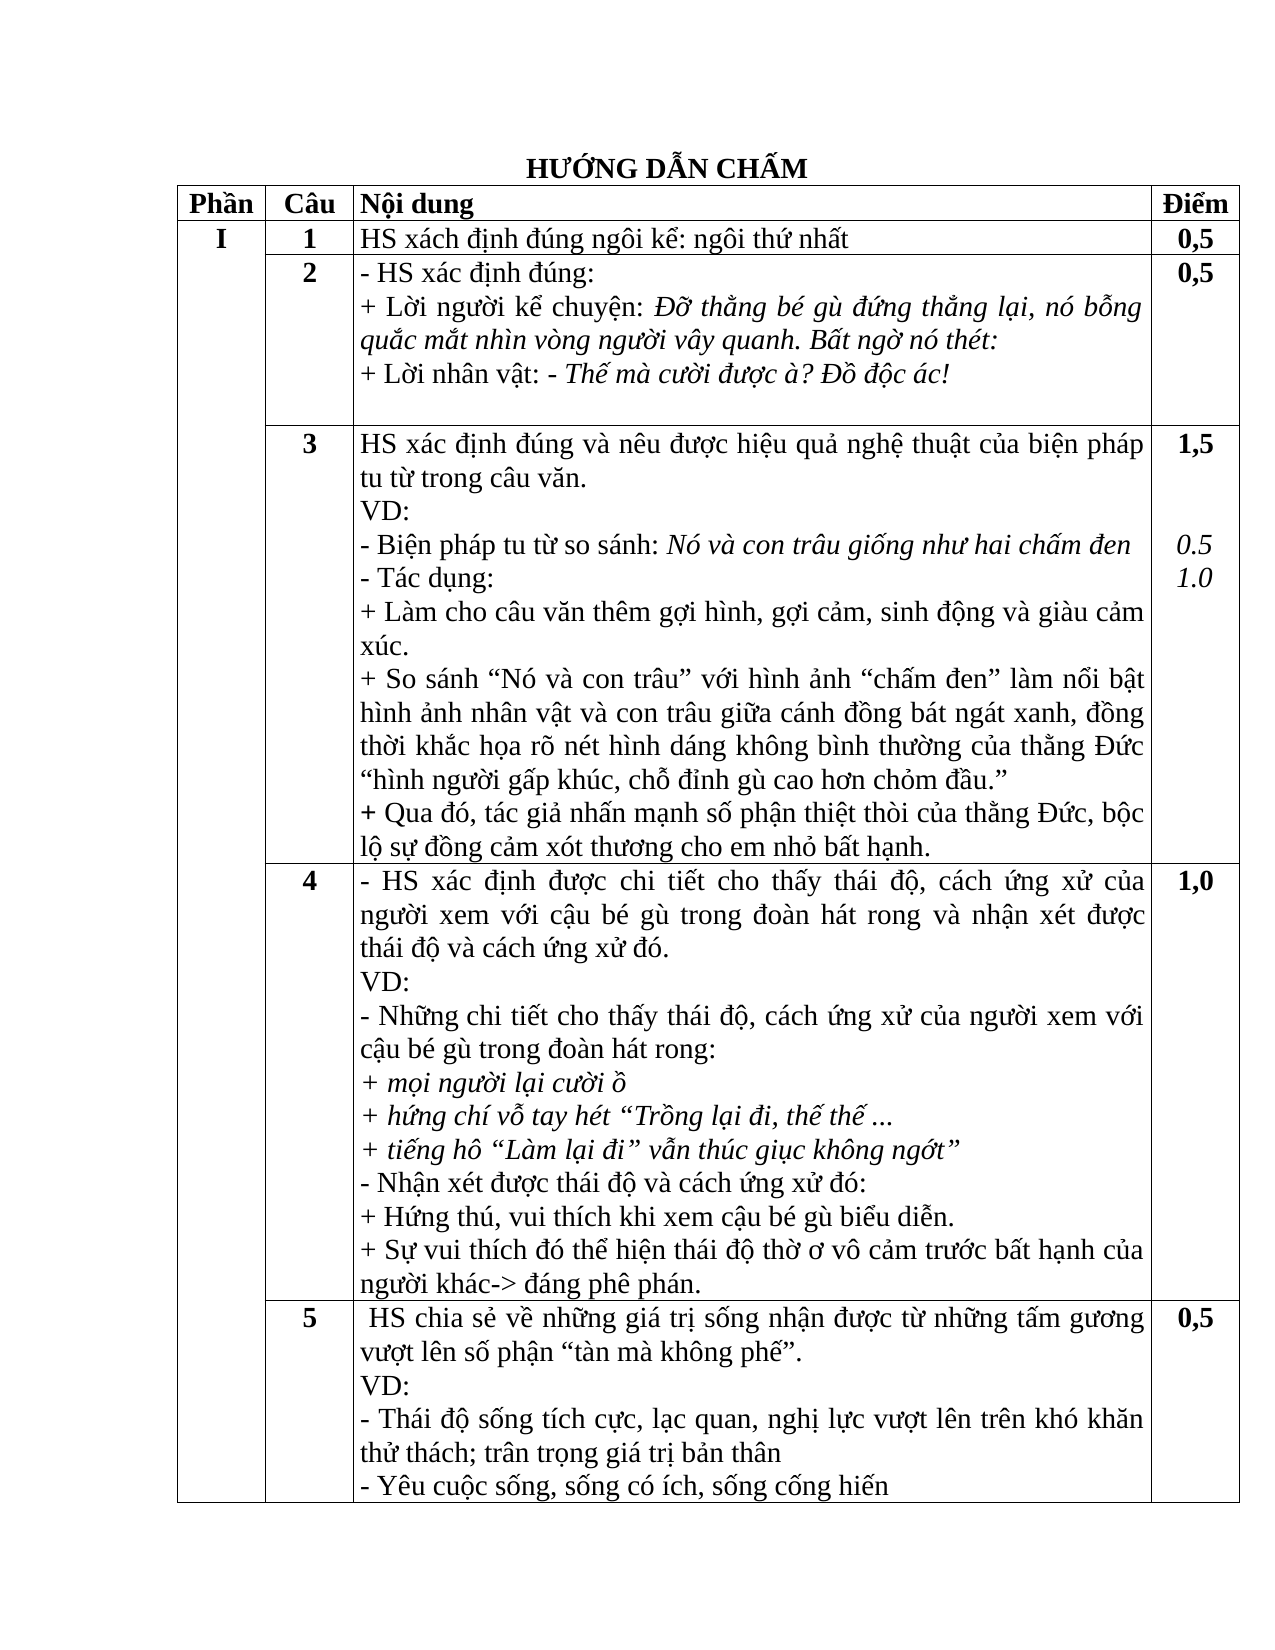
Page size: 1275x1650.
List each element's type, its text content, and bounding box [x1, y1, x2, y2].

table_cell 0,5 [1152, 1301, 1239, 1502]
table_header Nội dung [354, 186, 1151, 220]
table_cell 1,5 0.5 1.0 [1152, 426, 1239, 862]
table_cell HS xác định đúng và nêu được hiệu quả nghệ thuật của biện pháp tu từ trong câu văn. VD: - Biện pháp tu từ so sánh: Nó và con trâu giống như hai chấm đen - Tác dụng: + Làm cho câu văn thêm gợi hình, gợi cảm, sinh động và giàu cảm xúc. + So sánh “Nó và con trâu” với hình ảnh “chấm đen” làm nổi bật hình ảnh nhân vật và con trâu giữa cánh đồng bát ngát xanh, đồng thời khắc họa rõ nét hình dáng không bình thường của thằng Đức “hình người gấp khúc, chỗ đỉnh gù cao hơn chỏm đầu.” + Qua đó, tác giả nhấn mạnh số phận thiệt thòi của thằng Đức, bộc lộ sự đồng cảm xót thương cho em nhỏ bất hạnh. [354, 426, 1151, 862]
table_cell - HS xác định đúng: + Lời người kể chuyện: Đỡ thằng bé gù đứng thẳng lại, nó bỗng quắc mắt nhìn vòng người vây quanh. Bất ngờ nó thét: + Lời nhân vật: - Thế mà cười được à? Đồ độc ác! [354, 255, 1151, 425]
table_cell 3 [266, 426, 353, 862]
table_cell 1,0 [1152, 864, 1239, 1299]
table_cell HS xách định đúng ngôi kể: ngôi thứ nhất [354, 221, 1151, 254]
table_cell 4 [266, 864, 353, 1299]
table_header Câu [266, 186, 353, 220]
table_header Điểm [1152, 186, 1239, 220]
text HƯỚNG DẪN CHẤM [177, 152, 1157, 185]
table_cell 0,5 [1152, 221, 1239, 254]
table_cell - HS xác định được chi tiết cho thấy thái độ, cách ứng xử của người xem với cậu bé gù trong đoàn hát rong và nhận xét được thái độ và cách ứng xử đó. VD: - Những chi tiết cho thấy thái độ, cách ứng xử của người xem với cậu bé gù trong đoàn hát rong: + mọi người lại cười ồ + hứng chí vỗ tay hét “Trồng lại đi, thế thế ... + tiếng hô “Làm lại đi” vẫn thúc giục không ngớt” - Nhận xét được thái độ và cách ứng xử đó: + Hứng thú, vui thích khi xem cậu bé gù biểu diễn. + Sự vui thích đó thể hiện thái độ thờ ơ vô cảm trước bất hạnh của người khác-> đáng phê phán. [354, 864, 1151, 1299]
table_header Phần [178, 186, 265, 220]
table_cell 0,5 [1152, 255, 1239, 425]
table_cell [354, 1301, 1151, 1502]
table_cell 5 [266, 1301, 353, 1502]
table_cell 1 [266, 221, 353, 254]
table_cell 2 [266, 255, 353, 425]
table_cell I [178, 221, 265, 1502]
